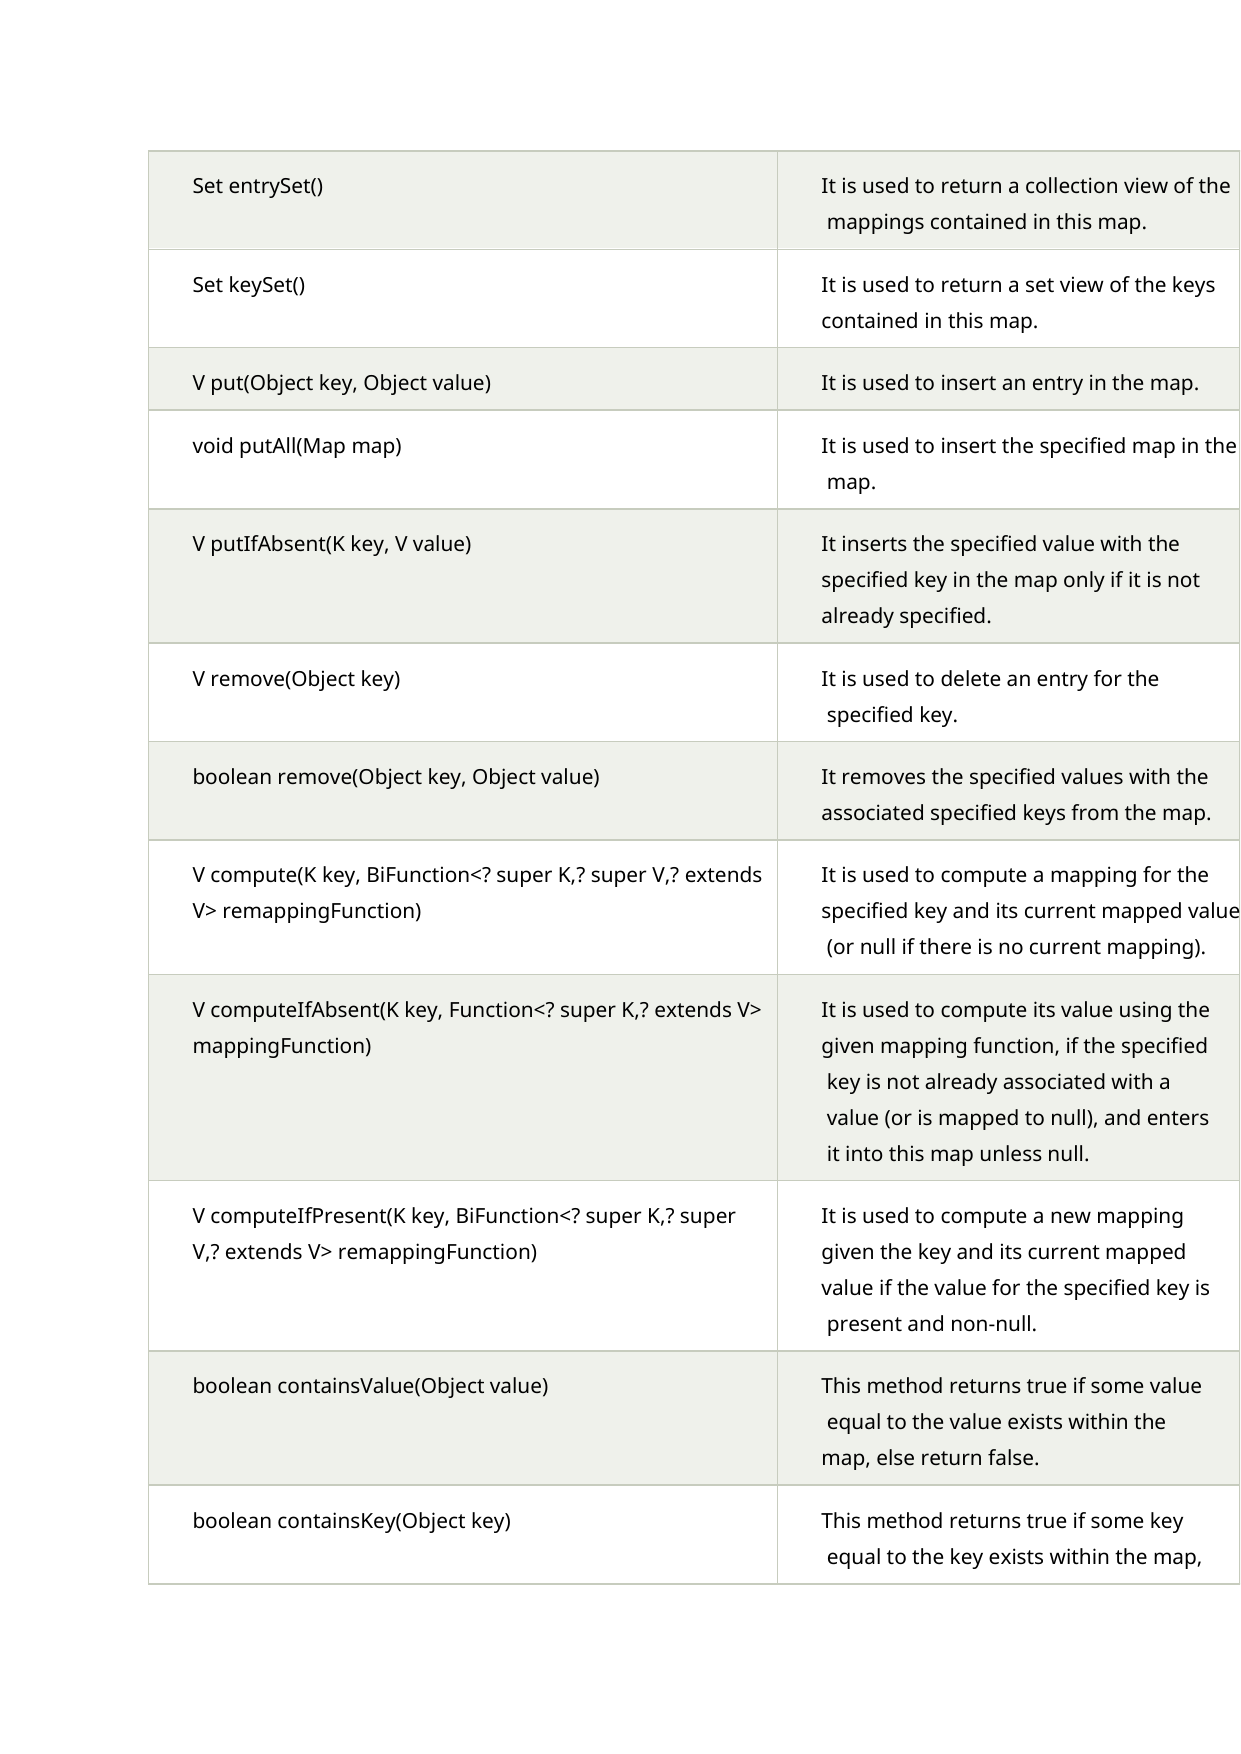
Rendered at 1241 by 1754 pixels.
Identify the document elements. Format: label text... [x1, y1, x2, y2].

table_cell It is used to return a collection view of the mappings contained in this map. [778, 152, 1239, 248]
table_cell It is used to compute its value using the given mapping function, if the specified key is not already associated with a value (or is mapped to null), and enters it into this map unless null. [778, 975, 1239, 1180]
table_cell It is used to compute a new mapping given the key and its current mapped value if the value for the specified key is present and non-null. [778, 1181, 1239, 1350]
table_cell It removes the specified values with the associated specified keys from the map. [778, 742, 1239, 839]
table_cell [778, 1486, 1239, 1583]
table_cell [149, 1486, 777, 1583]
table_cell It is used to delete an entry for the specified key. [778, 644, 1239, 741]
table_cell It is used to insert the specified map in the map. [778, 411, 1239, 508]
table_cell This method returns true if some value equal to the value exists within the map, else return false. [778, 1352, 1239, 1484]
table_cell void putAll(Map map) [149, 411, 777, 508]
table_cell boolean containsValue(Object value) [149, 1352, 777, 1484]
table_cell V computeIfAbsent(K key, Function<? super K,? extends V> mappingFunction) [149, 975, 777, 1180]
table_cell It is used to compute a mapping for the specified key and its current mapped value (or null if there is no current mapping). [778, 841, 1239, 973]
table_cell V remove(Object key) [149, 644, 777, 741]
table_cell boolean remove(Object key, Object value) [149, 742, 777, 839]
table_cell V compute(K key, BiFunction<? super K,? super V,? extends V> remappingFunction) [149, 841, 777, 973]
table_cell V putIfAbsent(K key, V value) [149, 510, 777, 642]
table_cell V put(Object key, Object value) [149, 348, 777, 409]
table_cell It is used to return a set view of the keys contained in this map. [778, 250, 1239, 347]
table_cell V computeIfPresent(K key, BiFunction<? super K,? super V,? extends V> remappingFunction) [149, 1181, 777, 1350]
table_cell It inserts the specified value with the specified key in the map only if it is not already specified. [778, 510, 1239, 642]
table_cell It is used to insert an entry in the map. [778, 348, 1239, 409]
table_cell Set entrySet() [149, 152, 777, 248]
table_cell Set keySet() [149, 250, 777, 347]
